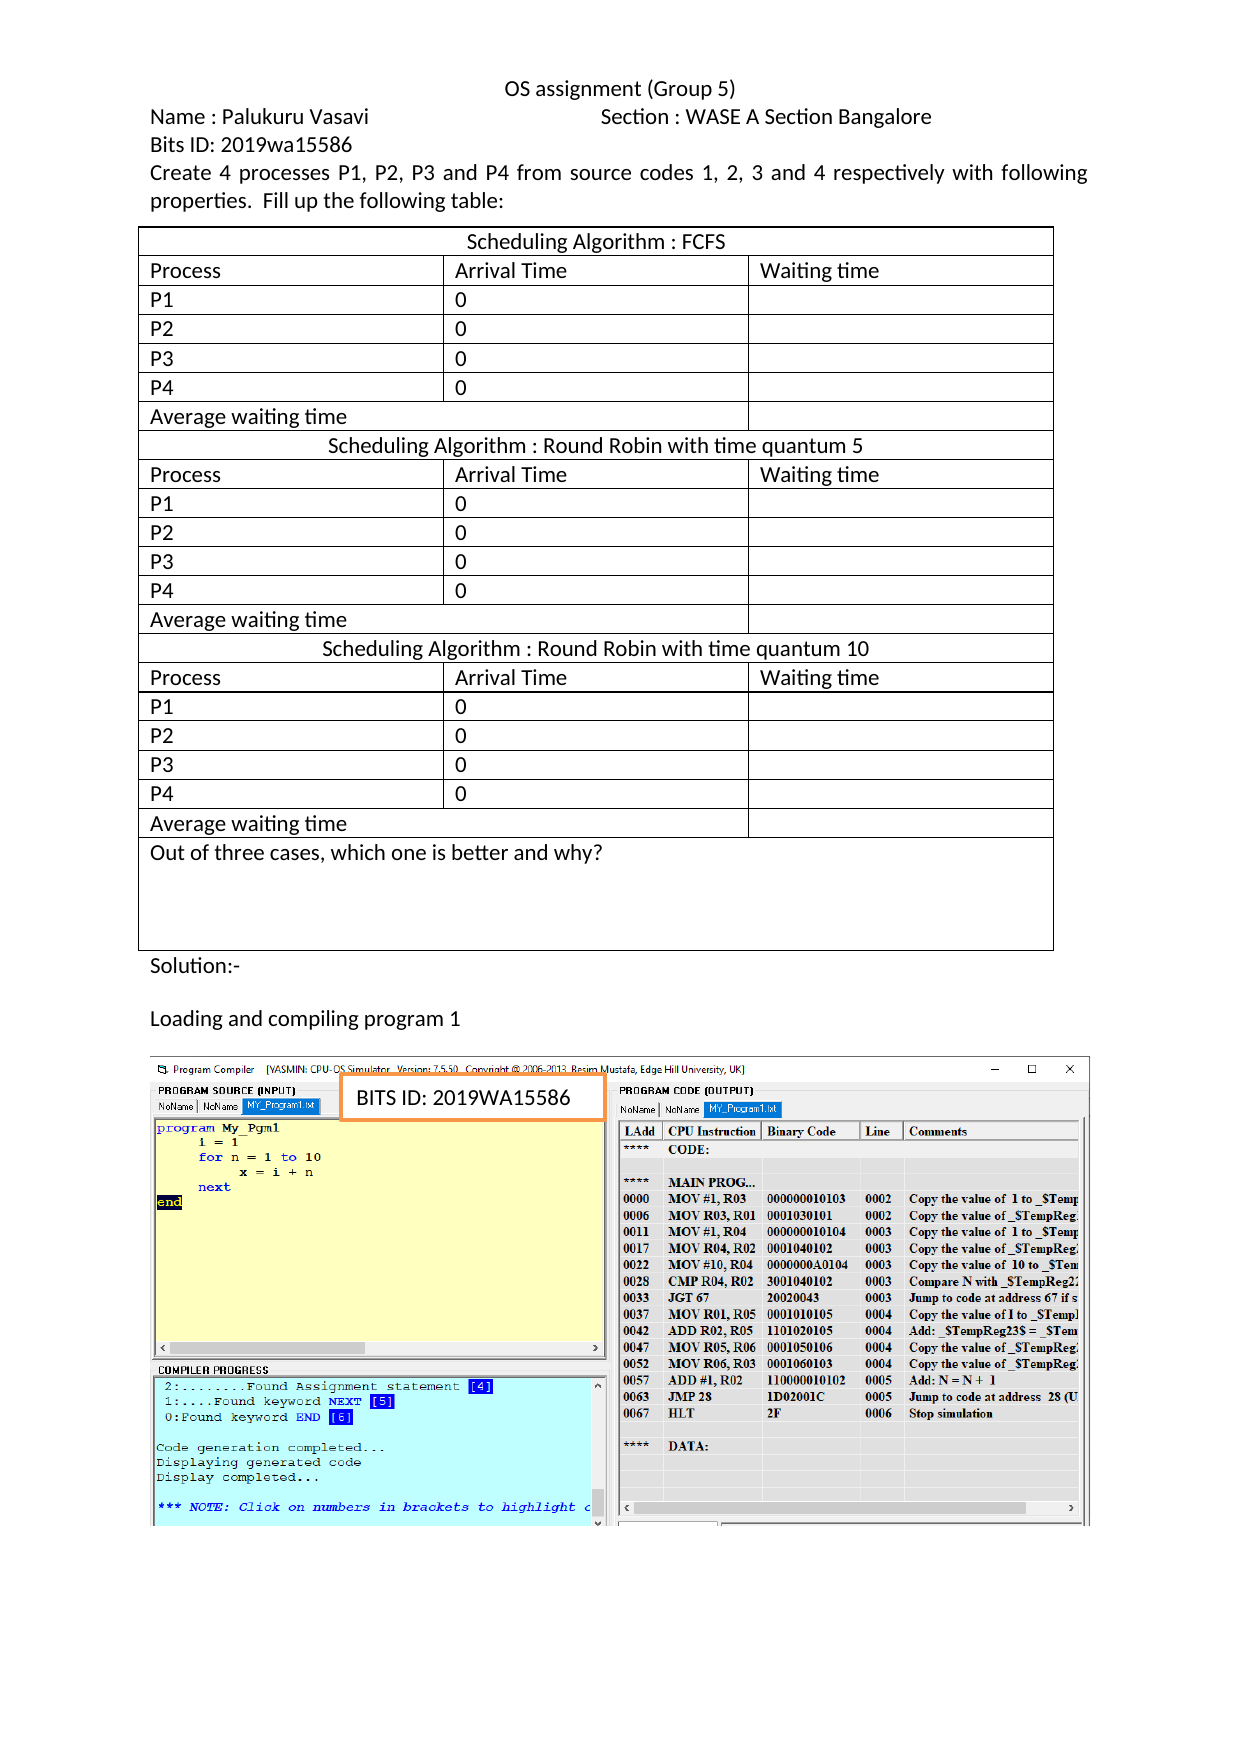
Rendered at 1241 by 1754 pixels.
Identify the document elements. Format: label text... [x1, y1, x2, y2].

table_cell [749, 402, 1053, 430]
table_header Scheduling Algorithm : FCFS [139, 228, 1053, 255]
text Create 4 processes P1, P2, P3 and P4 from source codes 1, 2, 3 and 4 respectively with following properties. Fill up the following table: [150, 158, 1090, 214]
table_cell P2 [139, 721, 443, 749]
table_cell P3 [139, 751, 443, 778]
table_cell 0 [444, 286, 748, 313]
table_cell [749, 286, 1053, 313]
table_cell 0 [444, 518, 748, 546]
table_cell [749, 751, 1053, 778]
table_cell Waiting time [749, 663, 1053, 691]
table_cell [749, 489, 1053, 517]
table_cell 0 [444, 576, 748, 604]
table_cell [749, 693, 1053, 720]
table_cell Average waiting time [139, 605, 748, 633]
table_cell Arrival Time [444, 460, 748, 488]
table_cell [749, 809, 1053, 837]
table_cell 0 [444, 780, 748, 808]
table_cell Out of three cases, which one is better and why? [139, 838, 1053, 950]
table_cell 0 [444, 721, 748, 749]
table_cell Arrival Time [444, 256, 748, 284]
table_cell Average waiting time [139, 809, 748, 837]
table_cell Process [139, 460, 443, 488]
table_cell P4 [139, 576, 443, 604]
table_cell P2 [139, 518, 443, 546]
table_cell [749, 576, 1053, 604]
text Solution:- [150, 951, 1090, 979]
text Loading and compiling program 1 [150, 1004, 1090, 1032]
table_cell [749, 780, 1053, 808]
table_cell P1 [139, 286, 443, 313]
table_cell P1 [139, 489, 443, 517]
table_cell [749, 518, 1053, 546]
table_cell 0 [444, 489, 748, 517]
table_cell [749, 547, 1053, 575]
table_cell P3 [139, 344, 443, 372]
table_cell 0 [444, 373, 748, 401]
table_cell [749, 721, 1053, 749]
table_cell Process [139, 256, 443, 284]
picture [150, 1056, 1091, 1526]
table_cell [749, 373, 1053, 401]
table_cell [749, 344, 1053, 372]
table_cell 0 [444, 751, 748, 778]
table_cell 0 [444, 693, 748, 720]
table_cell Waiting time [749, 460, 1053, 488]
table_cell Arrival Time [444, 663, 748, 691]
table_cell 0 [444, 344, 748, 372]
table_cell Waiting time [749, 256, 1053, 284]
table_cell P3 [139, 547, 443, 575]
table_cell P1 [139, 693, 443, 720]
table_cell [749, 605, 1053, 633]
table_cell Scheduling Algorithm : Round Robin with time quantum 10 [139, 634, 1053, 662]
table_cell P4 [139, 373, 443, 401]
table_cell 0 [444, 315, 748, 343]
table_cell Scheduling Algorithm : Round Robin with time quantum 5 [139, 431, 1053, 459]
table_cell 0 [444, 547, 748, 575]
table_cell P4 [139, 780, 443, 808]
table_cell Average waiting time [139, 402, 748, 430]
table_cell Process [139, 663, 443, 691]
table_cell P2 [139, 315, 443, 343]
table_cell [749, 315, 1053, 343]
